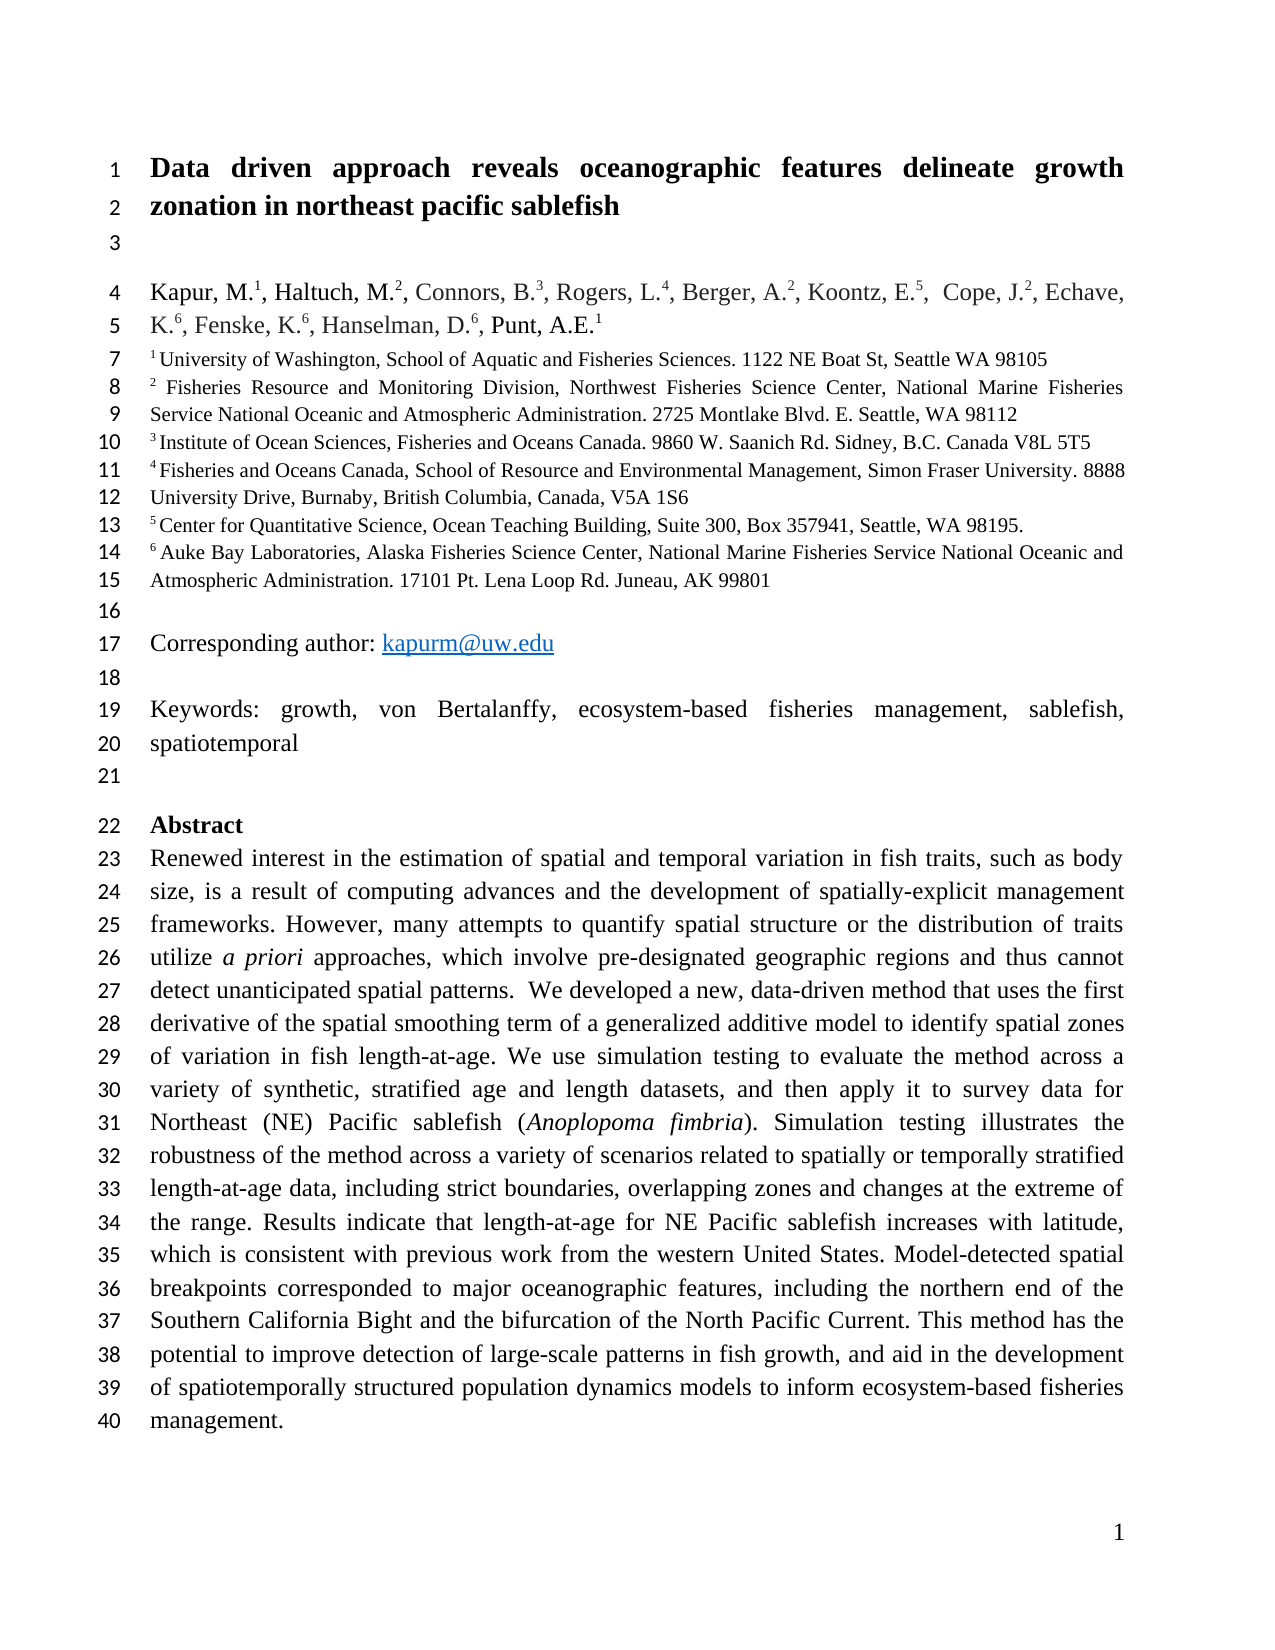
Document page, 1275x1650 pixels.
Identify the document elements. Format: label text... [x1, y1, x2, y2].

text Renewed interest in the estimation of spatial and temporal variation in fish traits, such as body size, is a result of computing advances and the development of spatially-explicit management frameworks. However, many attempts to quantify spatial structure or the distribution of traits utilize a priori approaches, which involve pre-designated geographic regions and thus cannot detect unanticipated spatial patterns. We developed a new, data-driven method that uses the first derivative of the spatial smoothing term of a generalized additive model to identify spatial zones of variation in fish length-at-age. We use simulation testing to evaluate the method across a variety of synthetic, stratified age and length datasets, and then apply it to survey data for Northeast (NE) Pacific sablefish (Anoplopoma fimbria). Simulation testing illustrates the robustness of the method across a variety of scenarios related to spatially or temporally stratified length-at-age data, including strict boundaries, overlapping zones and changes at the extreme of the range. Results indicate that length-at-age for NE Pacific sablefish increases with latitude, which is consistent with previous work from the western United States. Model-detected spatial breakpoints corresponded to major oceanographic features, including the northern end of the Southern California Bight and the bifurcation of the North Pacific Current. This method has the potential to improve detection of large-scale patterns in fish growth, and aid in the development of spatiotemporally structured population dynamics models to inform ecosystem-based fisheries management. [150, 843, 1125, 1433]
title Data driven approach reveals oceanographic features delineate growth zonation in northeast pacific sablefish [150, 150, 1125, 222]
text Keywords: growth, von Bertalanffy, ecosystem-based fisheries management, sablefish, spatiotemporal [150, 694, 1125, 756]
text 3 Institute of Ocean Sciences, Fisheries and Oceans Canada. 9860 W. Saanich Rd. Sidney, B.C. Canada V8L 5T5 [150, 430, 1125, 454]
text 5 Center for Quantitative Science, Ocean Teaching Building, Suite 300, Box 357941, Seattle, WA 98195. [150, 513, 1125, 537]
text 1 University of Washington, School of Aquatic and Fisheries Sciences. 1122 NE Boat St, Seattle WA 98105 [150, 347, 1125, 371]
text 6 Auke Bay Laboratories, Alaska Fisheries Science Center, National Marine Fisheries Service National Oceanic and Atmospheric Administration. 17101 Pt. Lena Loop Rd. Juneau, AK 99801 [150, 540, 1125, 592]
subtitle Abstract [150, 810, 1125, 839]
text 2 Fisheries Resource and Monitoring Division, Northwest Fisheries Science Center, National Marine Fisheries Service National Oceanic and Atmospheric Administration. 2725 Montlake Blvd. E. Seattle, WA 98112 [150, 375, 1125, 426]
text Kapur, M.1, Haltuch, M.2, Connors, B.3, Rogers, L.4, Berger, A.2, Koontz, E.5, Cope, J.2, Echave, K.6, Fenske, K.6, Hanselman, D.6, Punt, A.E.1 [150, 277, 1125, 338]
text Corresponding author: kapurm@uw.edu [150, 628, 1125, 657]
text 4 Fisheries and Oceans Canada, School of Resource and Environmental Management, Simon Fraser University. 8888 University Drive, Burnaby, British Columbia, Canada, V5A 1S6 [150, 457, 1125, 509]
